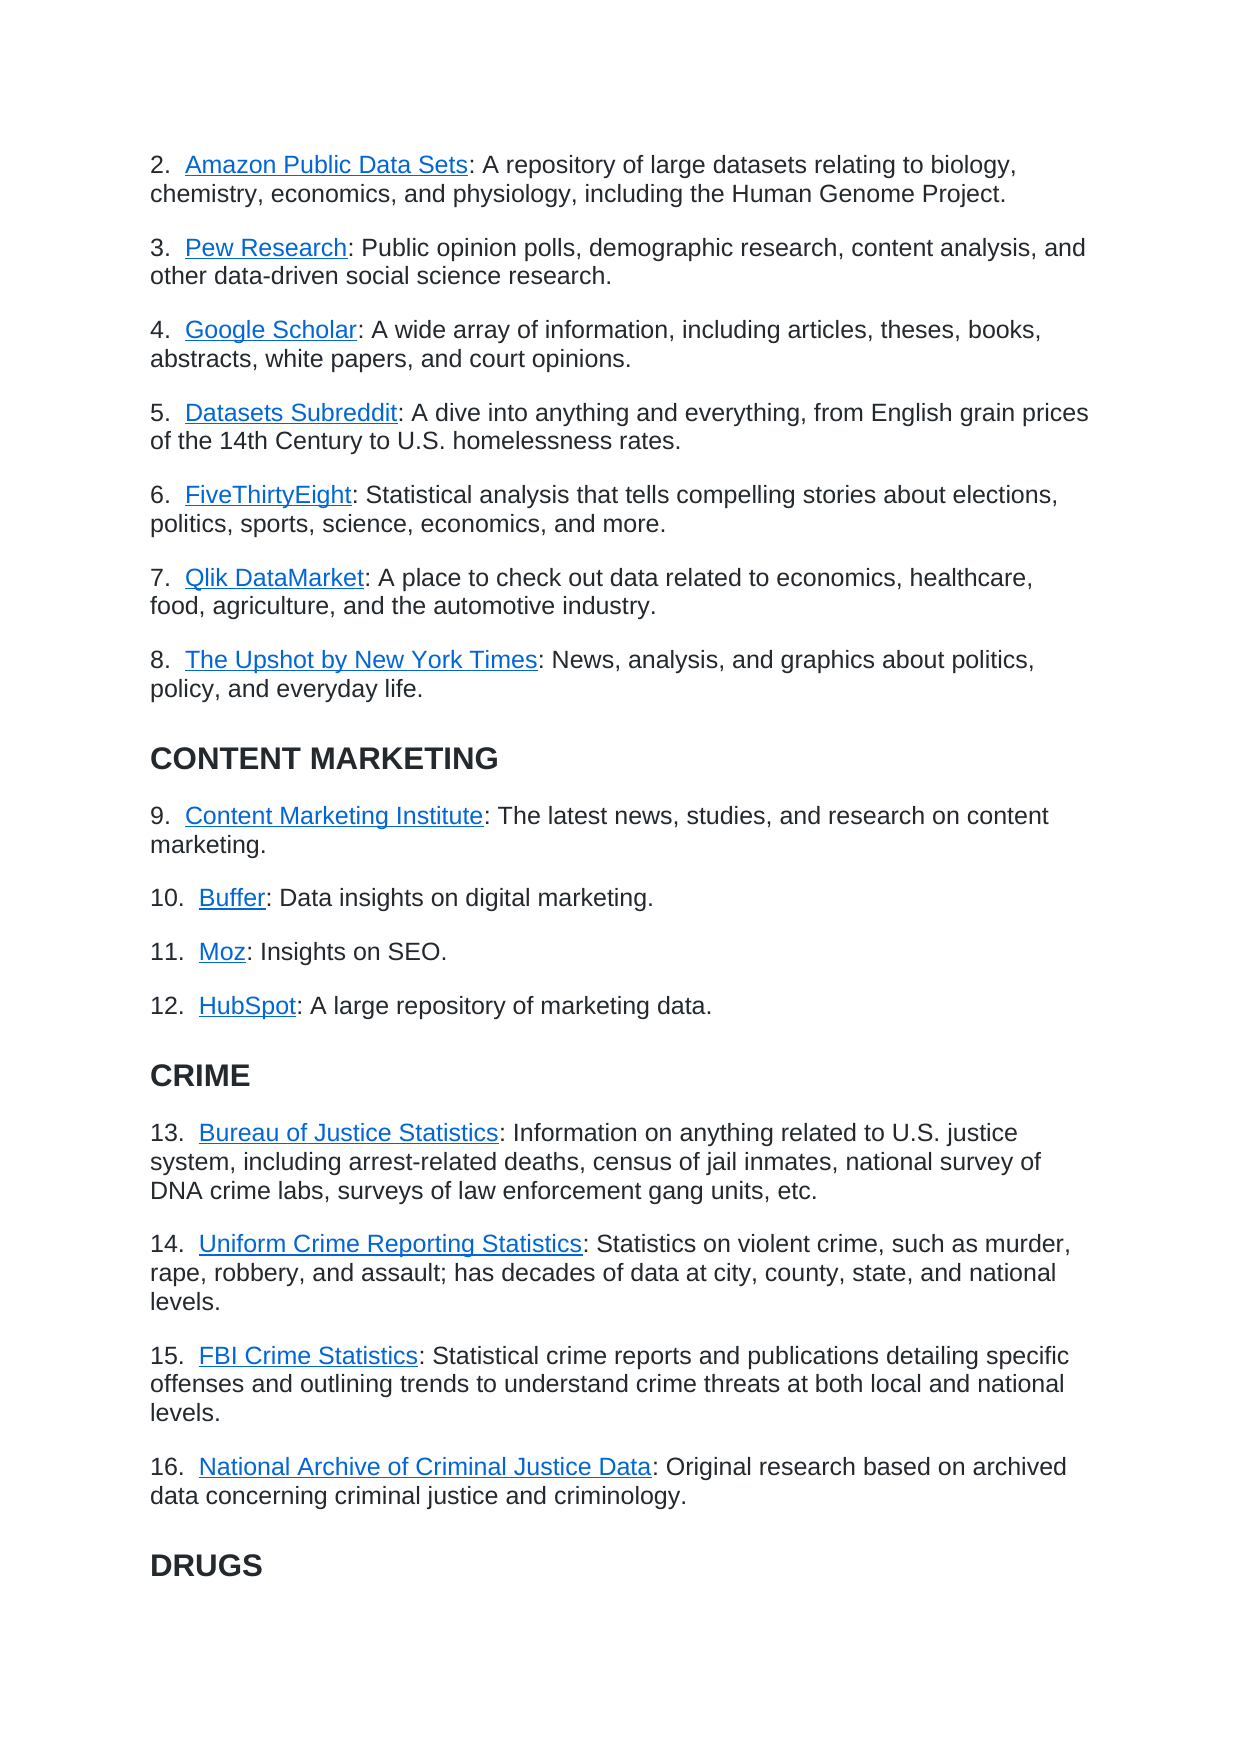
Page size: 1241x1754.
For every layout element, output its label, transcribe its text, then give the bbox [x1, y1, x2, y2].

text 8. The Upshot by New York Times: News, analysis, and graphics about politics, policy, and everyday life. [150, 645, 1090, 702]
text DRUGS [150, 1547, 1090, 1583]
text 7. Qlik DataMarket: A place to check out data related to economics, healthcare, food, agriculture, and the automotive industry. [150, 562, 1090, 620]
text 10. Buffer: Data insights on digital marketing. [150, 883, 1090, 912]
text 15. FBI Crime Statistics: Statistical crime reports and publications detailing specific offenses and outlining trends to understand crime threats at both local and national levels. [150, 1341, 1090, 1427]
text 3. Pew Research: Public opinion polls, demographic research, content analysis, and other data-driven social science research. [150, 232, 1090, 290]
text 11. Moz: Insights on SEO. [150, 937, 1090, 966]
text 13. Bureau of Justice Statistics: Information on anything related to U.S. justice system, including arrest-related deaths, census of jail inmates, national survey of DNA crime labs, surveys of law enforcement gang units, etc. [150, 1118, 1090, 1204]
text CONTENT MARKETING [150, 740, 1090, 776]
text 9. Content Marketing Institute: The latest news, studies, and research on content marketing. [150, 801, 1090, 858]
text 6. FiveThirtyEight: Statistical analysis that tells compelling stories about elections, politics, sports, science, economics, and more. [150, 480, 1090, 537]
text 2. Amazon Public Data Sets: A repository of large datasets relating to biology, chemistry, economics, and physiology, including the Human Genome Project. [150, 150, 1090, 207]
text CRIME [150, 1057, 1090, 1093]
text 4. Google Scholar: A wide array of information, including articles, theses, books, abstracts, white papers, and court opinions. [150, 315, 1090, 372]
text 5. Datasets Subreddit: A dive into anything and everything, from English grain prices of the 14th Century to U.S. homelessness rates. [150, 397, 1090, 455]
text 12. HubSpot: A large repository of marketing data. [150, 991, 1090, 1020]
text 16. National Archive of Criminal Justice Data: Original research based on archived data concerning criminal justice and criminology. [150, 1452, 1090, 1509]
text 14. Uniform Crime Reporting Statistics: Statistics on violent crime, such as murder, rape, robbery, and assault; has decades of data at city, county, state, and national levels. [150, 1229, 1090, 1316]
